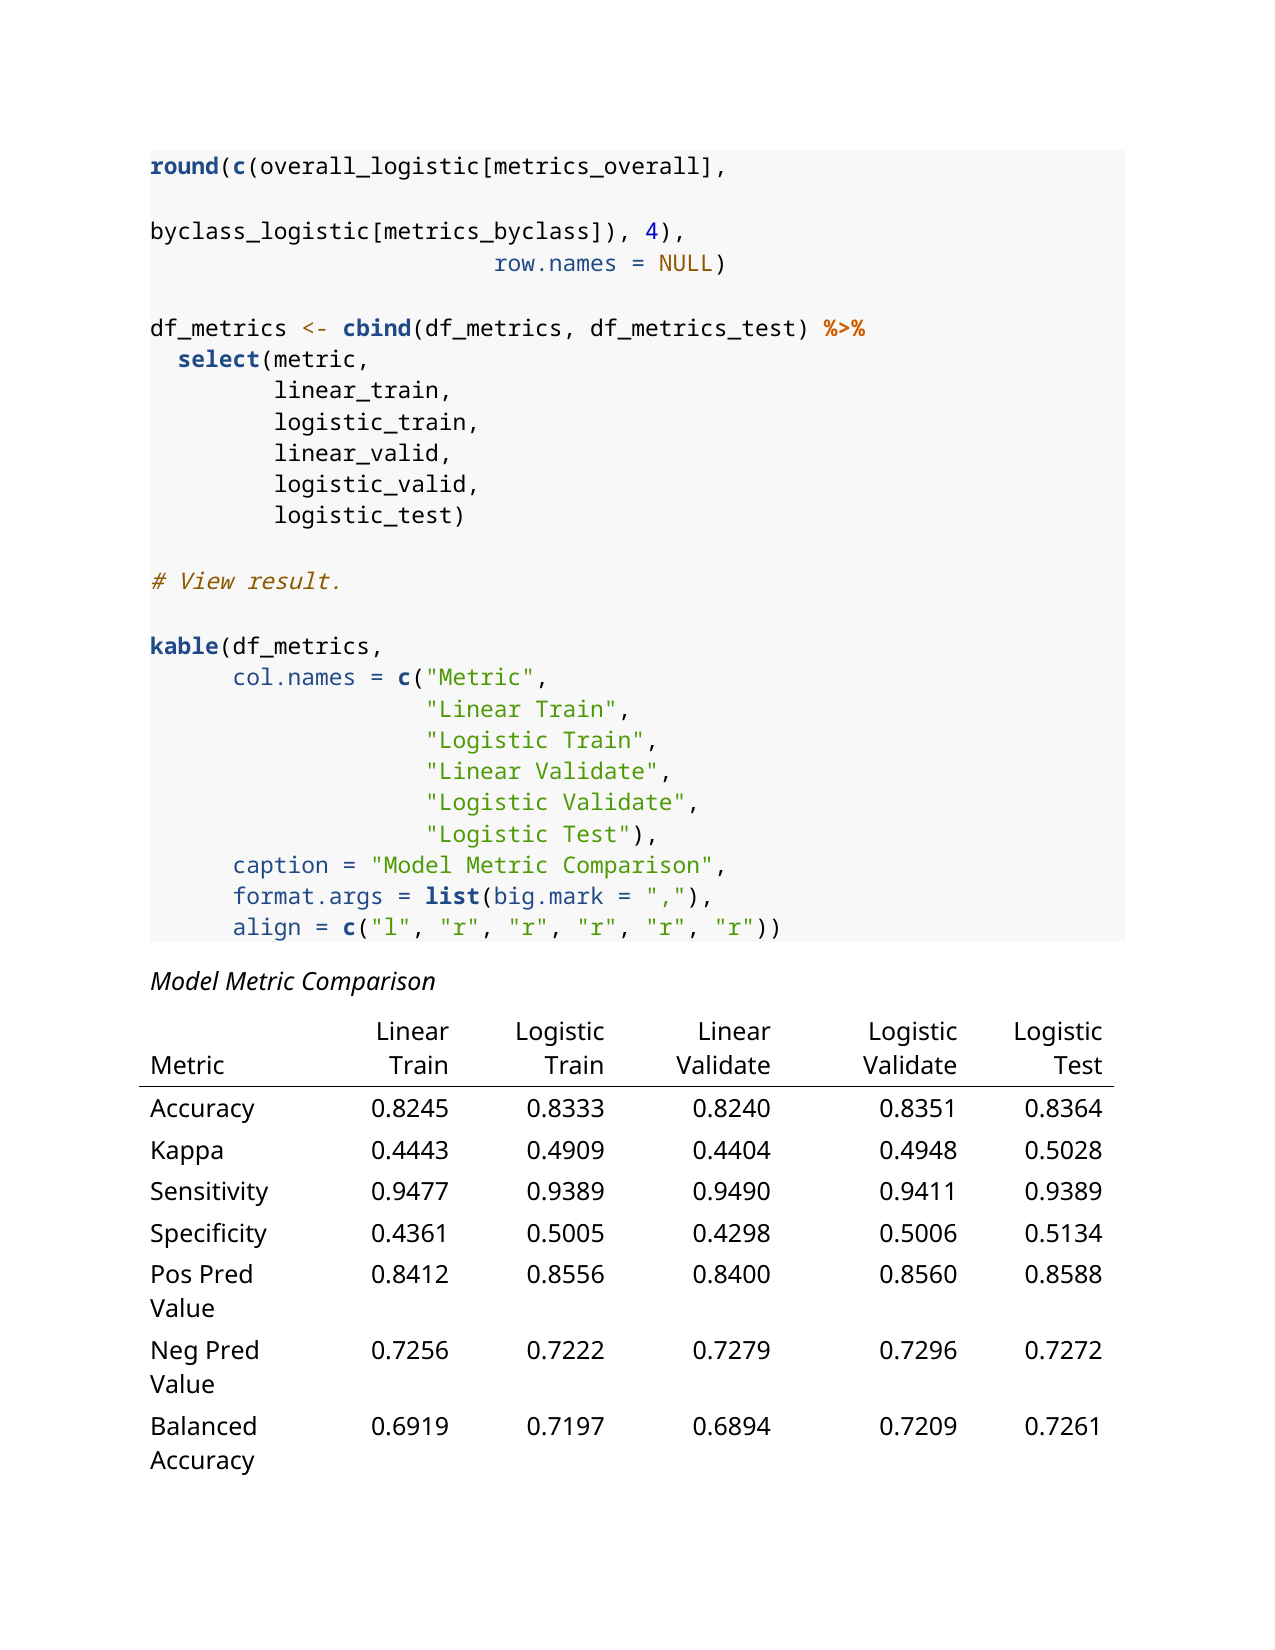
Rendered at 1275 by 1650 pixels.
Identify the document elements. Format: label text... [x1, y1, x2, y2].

table_cell 0.6919 [325, 1405, 460, 1480]
table_cell 0.8240 [616, 1087, 782, 1129]
table_header Logistic Test [969, 1010, 1114, 1086]
table_cell 0.8245 [325, 1087, 460, 1129]
table_cell 0.8588 [969, 1253, 1114, 1329]
table_cell 0.7261 [969, 1405, 1114, 1480]
table_cell 0.9389 [969, 1170, 1114, 1212]
table_cell 0.7209 [782, 1405, 968, 1480]
table_cell Balanced Accuracy [139, 1405, 325, 1480]
table_cell 0.4361 [325, 1212, 460, 1253]
table_cell 0.4443 [325, 1129, 460, 1170]
table_cell 0.4948 [782, 1129, 968, 1170]
table_cell 0.5134 [969, 1212, 1114, 1253]
table_header Linear Train [325, 1010, 460, 1086]
table_cell Specificity [139, 1212, 325, 1253]
table_cell Sensitivity [139, 1170, 325, 1212]
table_cell 0.8400 [616, 1253, 782, 1329]
table_cell 0.7272 [969, 1329, 1114, 1404]
table_cell 0.7197 [460, 1405, 616, 1480]
table_cell 0.5006 [782, 1212, 968, 1253]
table_cell 0.9389 [460, 1170, 616, 1212]
table_cell Pos Pred Value [139, 1253, 325, 1329]
table_cell Neg Pred Value [139, 1329, 325, 1404]
table_cell 0.8556 [460, 1253, 616, 1329]
table_header Logistic Train [460, 1010, 616, 1086]
text Model Metric Comparison [150, 963, 1125, 997]
table_cell 0.8364 [969, 1087, 1114, 1129]
table_cell 0.7296 [782, 1329, 968, 1404]
table_cell 0.4404 [616, 1129, 782, 1170]
table_header Metric [139, 1010, 325, 1086]
table_cell 0.8412 [325, 1253, 460, 1329]
table_cell 0.7279 [616, 1329, 782, 1404]
table_cell 0.5028 [969, 1129, 1114, 1170]
table_cell 0.9490 [616, 1170, 782, 1212]
table_cell 0.8351 [782, 1087, 968, 1129]
table_cell 0.9477 [325, 1170, 460, 1212]
table_cell 0.8333 [460, 1087, 616, 1129]
table_cell 0.7256 [325, 1329, 460, 1404]
table_cell 0.7222 [460, 1329, 616, 1404]
table_header Linear Validate [616, 1010, 782, 1086]
table_cell Accuracy [139, 1087, 325, 1129]
table_cell 0.4909 [460, 1129, 616, 1170]
table_cell 0.4298 [616, 1212, 782, 1253]
table_cell 0.9411 [782, 1170, 968, 1212]
table_header Logistic Validate [782, 1010, 968, 1086]
table_cell 0.8560 [782, 1253, 968, 1329]
table_cell 0.5005 [460, 1212, 616, 1253]
table_cell 0.6894 [616, 1405, 782, 1480]
table_cell Kappa [139, 1129, 325, 1170]
